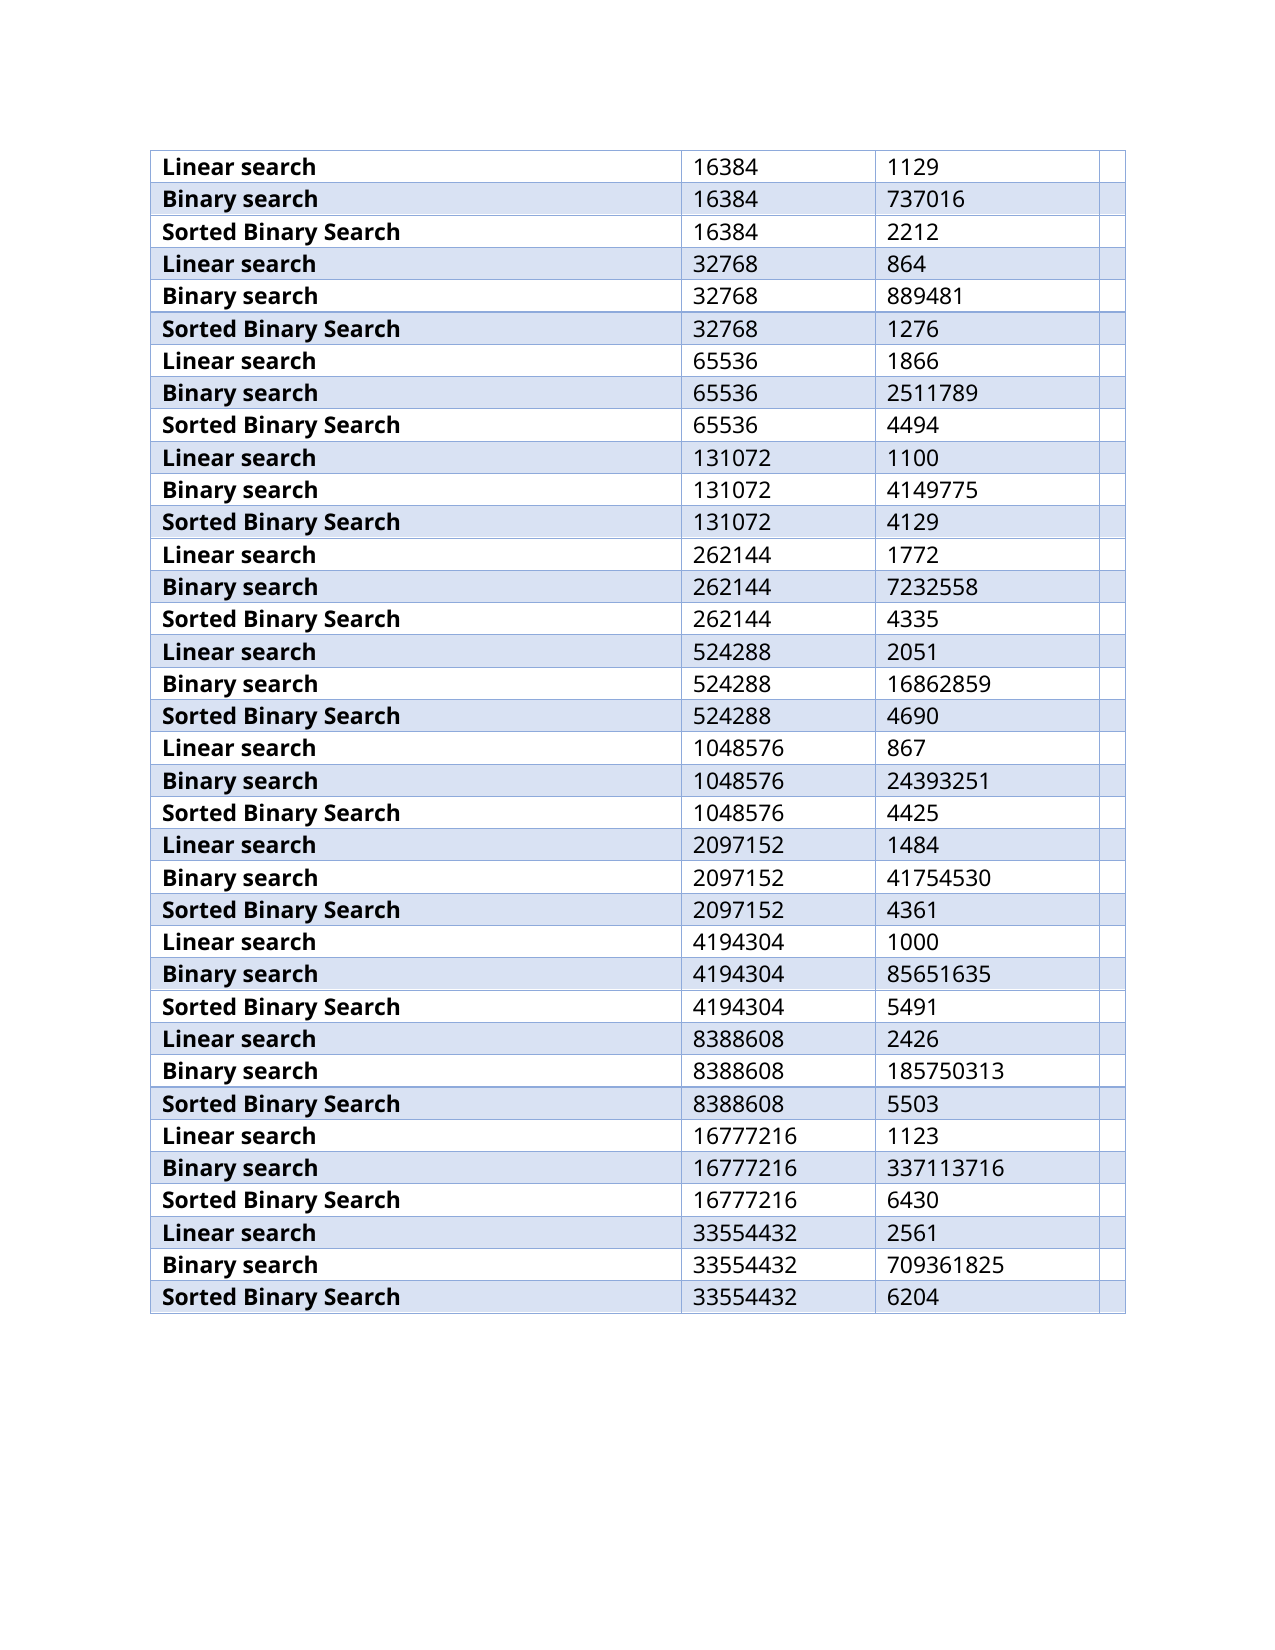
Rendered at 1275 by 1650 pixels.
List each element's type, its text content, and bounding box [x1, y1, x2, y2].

table_cell Binary search [151, 958, 681, 989]
table_cell Binary search [151, 1055, 681, 1086]
table_cell 864 [876, 248, 1099, 279]
table_cell 33554432 [682, 1281, 875, 1312]
table_cell Linear search [151, 248, 681, 279]
table_cell [1100, 313, 1125, 344]
table_cell Binary search [151, 474, 681, 505]
table_cell 7232558 [876, 571, 1099, 602]
table_cell 4194304 [682, 991, 875, 1022]
table_cell Sorted Binary Search [151, 506, 681, 537]
table_cell Binary search [151, 765, 681, 796]
table_cell Linear search [151, 635, 681, 667]
table_cell 16384 [682, 216, 875, 247]
table_cell 33554432 [682, 1249, 875, 1280]
table_cell Linear search [151, 926, 681, 957]
table_cell [1100, 861, 1125, 893]
table_cell Sorted Binary Search [151, 313, 681, 344]
table_cell 65536 [682, 377, 875, 408]
table_cell 4149775 [876, 474, 1099, 505]
table_cell 16862859 [876, 668, 1099, 699]
table_cell Binary search [151, 377, 681, 408]
table_cell Binary search [151, 668, 681, 699]
table_cell 524288 [682, 635, 875, 667]
table_cell 524288 [682, 700, 875, 731]
table_cell 1100 [876, 442, 1099, 473]
table_cell 4129 [876, 506, 1099, 537]
table_cell [1100, 894, 1125, 925]
table_cell 8388608 [682, 1023, 875, 1054]
table_cell 1000 [876, 926, 1099, 957]
table_cell [1100, 668, 1125, 699]
table_cell 1123 [876, 1120, 1099, 1151]
table_cell Sorted Binary Search [151, 894, 681, 925]
table_cell 4361 [876, 894, 1099, 925]
table_cell Sorted Binary Search [151, 409, 681, 441]
table_cell [1100, 1055, 1125, 1086]
table_cell 6430 [876, 1184, 1099, 1216]
table_cell [1100, 442, 1125, 473]
table_cell 185750313 [876, 1055, 1099, 1086]
table_cell Sorted Binary Search [151, 700, 681, 731]
table_cell 867 [876, 732, 1099, 763]
table_cell [1100, 1152, 1125, 1183]
table_cell [1100, 409, 1125, 441]
table_cell [1100, 765, 1125, 796]
table_cell Sorted Binary Search [151, 216, 681, 247]
table_cell 262144 [682, 571, 875, 602]
table_cell 41754530 [876, 861, 1099, 893]
table_cell 1276 [876, 313, 1099, 344]
table_cell 262144 [682, 539, 875, 570]
table_cell 65536 [682, 345, 875, 376]
table_cell [1100, 635, 1125, 667]
table_cell Sorted Binary Search [151, 603, 681, 634]
table_cell Binary search [151, 1152, 681, 1183]
table_cell [1100, 183, 1125, 214]
table_cell 131072 [682, 474, 875, 505]
table_cell [1100, 151, 1125, 182]
table_cell Binary search [151, 861, 681, 893]
table_cell Linear search [151, 442, 681, 473]
table_cell 5503 [876, 1088, 1099, 1119]
table_cell [1100, 700, 1125, 731]
table_cell [1100, 958, 1125, 989]
table_cell 2511789 [876, 377, 1099, 408]
table_cell Sorted Binary Search [151, 991, 681, 1022]
table_cell Linear search [151, 732, 681, 763]
table_cell 2212 [876, 216, 1099, 247]
table_cell 4194304 [682, 926, 875, 957]
table_cell 709361825 [876, 1249, 1099, 1280]
table_cell 1484 [876, 829, 1099, 860]
table_cell 131072 [682, 442, 875, 473]
table_cell [1100, 248, 1125, 279]
table_cell 262144 [682, 603, 875, 634]
table_cell [1100, 926, 1125, 957]
table_cell 5491 [876, 991, 1099, 1022]
table_cell Sorted Binary Search [151, 797, 681, 828]
table_cell [1100, 571, 1125, 602]
table_cell 1866 [876, 345, 1099, 376]
table_cell Sorted Binary Search [151, 1088, 681, 1119]
table_cell 2097152 [682, 829, 875, 860]
table_cell [1100, 1120, 1125, 1151]
table_cell [1100, 829, 1125, 860]
table_cell 2097152 [682, 894, 875, 925]
table_cell 1048576 [682, 732, 875, 763]
table_cell Sorted Binary Search [151, 1281, 681, 1312]
table_cell 65536 [682, 409, 875, 441]
table_cell Linear search [151, 829, 681, 860]
table_cell 889481 [876, 280, 1099, 311]
table_cell Linear search [151, 1217, 681, 1248]
table_cell 2097152 [682, 861, 875, 893]
table_cell 85651635 [876, 958, 1099, 989]
table_cell [1100, 216, 1125, 247]
table_cell Binary search [151, 183, 681, 214]
table_cell Binary search [151, 1249, 681, 1280]
table_cell 4425 [876, 797, 1099, 828]
table_cell [1100, 377, 1125, 408]
table_cell [1100, 603, 1125, 634]
table_cell [1100, 280, 1125, 311]
table_cell 2561 [876, 1217, 1099, 1248]
table_cell 2426 [876, 1023, 1099, 1054]
table_cell Linear search [151, 539, 681, 570]
table_cell [1100, 1088, 1125, 1119]
table_cell [1100, 1023, 1125, 1054]
table_cell [1100, 539, 1125, 570]
table_cell 131072 [682, 506, 875, 537]
table_cell 1772 [876, 539, 1099, 570]
table_cell 4335 [876, 603, 1099, 634]
table_cell 8388608 [682, 1088, 875, 1119]
table_cell [1100, 506, 1125, 537]
table_cell [1100, 1217, 1125, 1248]
table_cell 1129 [876, 151, 1099, 182]
table_cell Linear search [151, 345, 681, 376]
table_cell 16777216 [682, 1120, 875, 1151]
table_cell [1100, 732, 1125, 763]
table_cell Linear search [151, 1120, 681, 1151]
table_cell 32768 [682, 313, 875, 344]
table_cell 32768 [682, 280, 875, 311]
table_cell [1100, 1249, 1125, 1280]
table_cell Linear search [151, 151, 681, 182]
table_cell 33554432 [682, 1217, 875, 1248]
table_cell 337113716 [876, 1152, 1099, 1183]
table_cell 524288 [682, 668, 875, 699]
table_cell Binary search [151, 280, 681, 311]
table_cell [1100, 1184, 1125, 1216]
table_cell 24393251 [876, 765, 1099, 796]
table_cell [1100, 345, 1125, 376]
table_cell 8388608 [682, 1055, 875, 1086]
table_cell 16384 [682, 151, 875, 182]
table_cell 32768 [682, 248, 875, 279]
table_cell [1100, 797, 1125, 828]
table_cell 4194304 [682, 958, 875, 989]
table_cell Linear search [151, 1023, 681, 1054]
table_cell 4494 [876, 409, 1099, 441]
table_cell 6204 [876, 1281, 1099, 1312]
table_cell [1100, 991, 1125, 1022]
table_cell 16777216 [682, 1184, 875, 1216]
table_cell 16777216 [682, 1152, 875, 1183]
table_cell 1048576 [682, 765, 875, 796]
table_cell [1100, 474, 1125, 505]
table_cell 16384 [682, 183, 875, 214]
table_cell 737016 [876, 183, 1099, 214]
table_cell [1100, 1281, 1125, 1312]
table_cell 1048576 [682, 797, 875, 828]
table_cell 4690 [876, 700, 1099, 731]
table_cell 2051 [876, 635, 1099, 667]
table_cell Sorted Binary Search [151, 1184, 681, 1216]
table_cell Binary search [151, 571, 681, 602]
